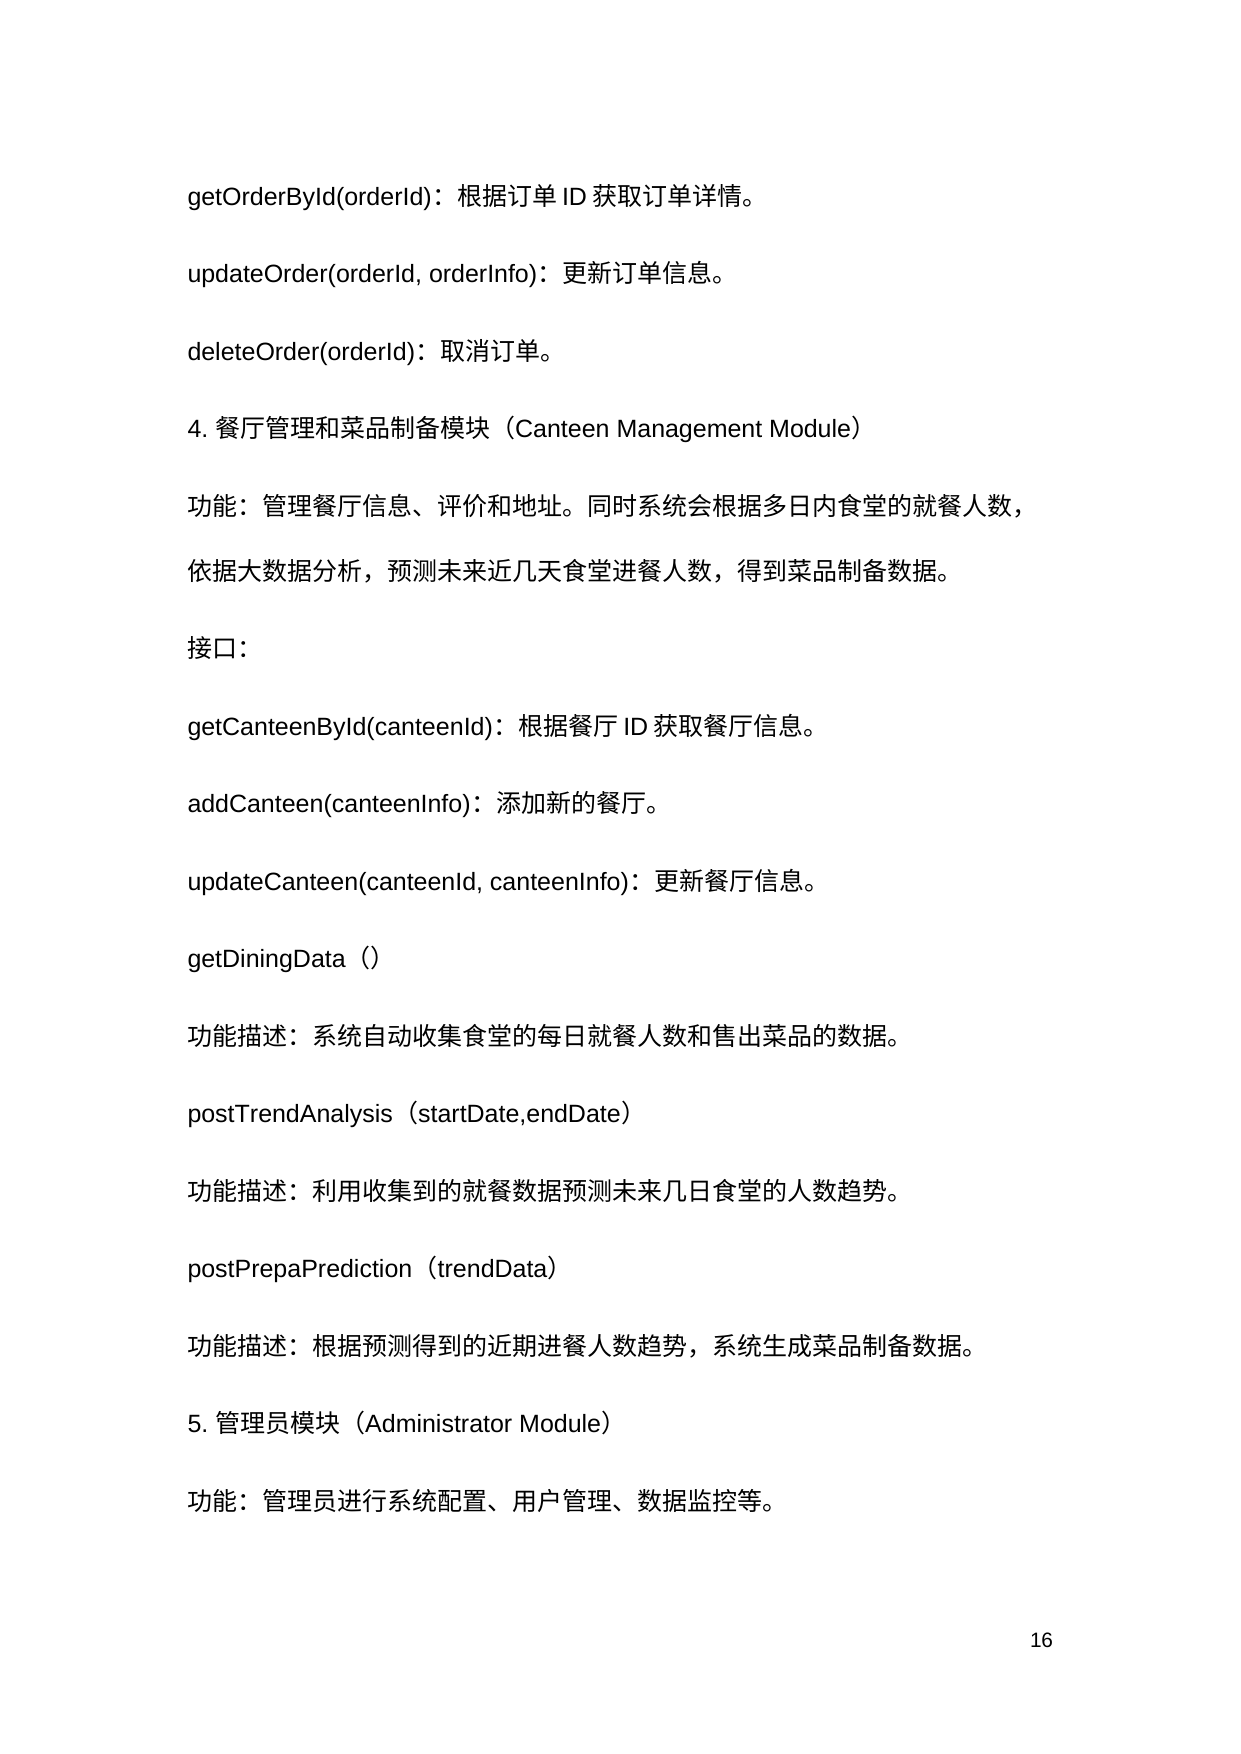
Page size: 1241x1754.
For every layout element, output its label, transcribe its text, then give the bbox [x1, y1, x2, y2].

text 功能描述：利用收集到的就餐数据预测未来几日食堂的人数趋势。 [187, 1157, 1053, 1222]
text addCanteen(canteenInfo)：添加新的餐厅。 [187, 769, 1053, 834]
text getCanteenById(canteenId)：根据餐厅ID获取餐厅信息。 [187, 692, 1053, 757]
text 功能描述：根据预测得到的近期进餐人数趋势，系统生成菜品制备数据。 [187, 1312, 1053, 1377]
text postTrendAnalysis（startDate,endDate） [187, 1079, 1053, 1144]
text updateOrder(orderId, orderInfo)：更新订单信息。 [187, 239, 1053, 304]
text postPrepaPrediction（trendData） [187, 1234, 1053, 1299]
text 4. 餐厅管理和菜品制备模块（Canteen Management Module） [187, 394, 1053, 459]
text 5. 管理员模块（Administrator Module） [187, 1389, 1053, 1454]
text 功能：管理员进行系统配置、用户管理、数据监控等。 [187, 1467, 1053, 1532]
text deleteOrder(orderId)：取消订单。 [187, 317, 1053, 382]
text getDiningData（） [187, 924, 1053, 989]
text 功能：管理餐厅信息、评价和地址。同时系统会根据多日内食堂的就餐人数，依据大数据分析，预测未来近几天食堂进餐人数，得到菜品制备数据。 [187, 472, 1053, 602]
text updateCanteen(canteenId, canteenInfo)：更新餐厅信息。 [187, 847, 1053, 912]
text getOrderById(orderId)：根据订单ID获取订单详情。 [187, 162, 1053, 227]
text 接口： [187, 614, 1053, 679]
text 功能描述：系统自动收集食堂的每日就餐人数和售出菜品的数据。 [187, 1002, 1053, 1067]
